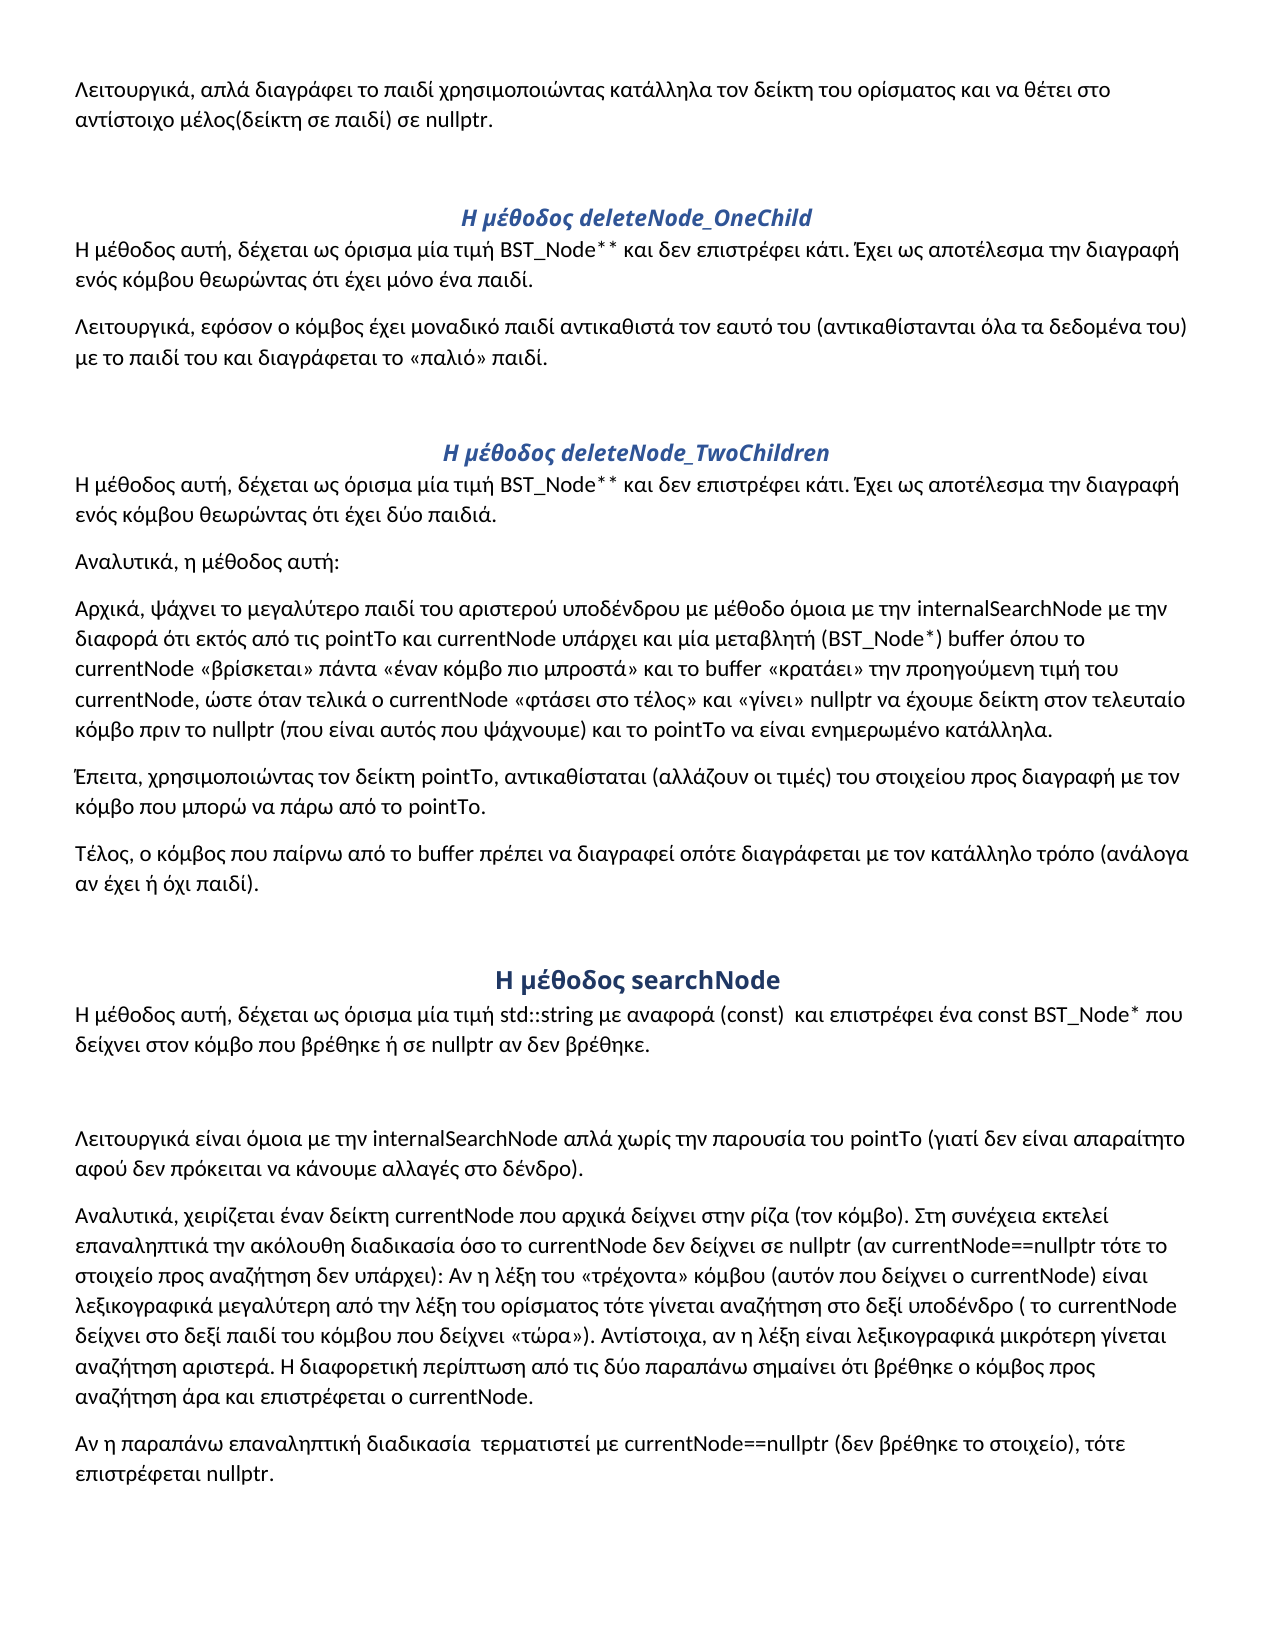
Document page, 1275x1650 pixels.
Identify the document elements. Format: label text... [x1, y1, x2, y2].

text Η μέθοδος αυτή, δέχεται ως όρισμα μία τιμή BST_Node** και δεν επιστρέφει κάτι. Έχει ως αποτέλεσμα την διαγραφή ενός κόμβου θεωρώντας ότι έχει μόνο ένα παιδί. [75, 235, 1200, 294]
text Έπειτα, χρησιμοποιώντας τον δείκτη pointTo, αντικαθίσταται (αλλάζουν οι τιμές) του στοιχείου προς διαγραφή με τον κόμβο που μπορώ να πάρω από το pointTo. [75, 762, 1200, 820]
text Λειτουργικά είναι όμοια με την internalSearchNode απλά χωρίς την παρουσία του pointTo (γιατί δεν είναι απαραίτητο αφού δεν πρόκειται να κάνουμε αλλαγές στο δένδρο). [75, 1124, 1200, 1182]
text Αναλυτικά, η μέθοδος αυτή: [75, 547, 1200, 575]
text Αναλυτικά, χειρίζεται έναν δείκτη currentNode που αρχικά δείχνει στην ρίζα (τον κόμβο). Στη συνέχεια εκτελεί επαναληπτικά την ακόλουθη διαδικασία όσο το currentNode δεν δείχνει σε nullptr (αν currentNode==nullptr τότε το στοιχείο προς αναζήτηση δεν υπάρχει): Αν η λέξη του «τρέχοντα» κόμβου (αυτόν που δείχνει ο currentNode) είναι λεξικογραφικά μεγαλύτερη από την λέξη του ορίσματος τότε γίνεται αναζήτηση στο δεξί υποδένδρο ( το currentNode δείχνει στο δεξί παιδί του κόμβου που δείχνει «τώρα»). Αντίστοιχα, αν η λέξη είναι λεξικογραφικά μικρότερη γίνεται αναζήτηση αριστερά. Η διαφορετική περίπτωση από τις δύο παραπάνω σημαίνει ότι βρέθηκε ο κόμβος προς αναζήτηση άρα και επιστρέφεται ο currentNode. [75, 1201, 1200, 1410]
text Τέλος, ο κόμβος που παίρνω από το buffer πρέπει να διαγραφεί οπότε διαγράφεται με τον κατάλληλο τρόπο (ανάλογα αν έχει ή όχι παιδί). [75, 839, 1200, 897]
text Λειτουργικά, απλά διαγράφει το παιδί χρησιμοποιώντας κατάλληλα τον δείκτη του ορίσματος και να θέτει στο αντίστοιχο μέλος(δείκτη σε παιδί) σε nullptr. [75, 75, 1200, 133]
text Η μέθοδος αυτή, δέχεται ως όρισμα μία τιμή std::string με αναφορά (const) και επιστρέφει ένα const BST_Node* που δείχνει στον κόμβο που βρέθηκε ή σε nullptr αν δεν βρέθηκε. [75, 1000, 1200, 1058]
subtitle Η μέθοδος deleteNode_OneChild [75, 202, 1200, 233]
subtitle Η μέθοδος searchNode [75, 963, 1200, 997]
text Η μέθοδος αυτή, δέχεται ως όρισμα μία τιμή BST_Node** και δεν επιστρέφει κάτι. Έχει ως αποτέλεσμα την διαγραφή ενός κόμβου θεωρώντας ότι έχει δύο παιδιά. [75, 470, 1200, 528]
text Αρχικά, ψάχνει το μεγαλύτερο παιδί του αριστερού υποδένδρου με μέθοδο όμοια με την internalSearchNode με την διαφορά ότι εκτός από τις pointTo και currentNode υπάρχει και μία μεταβλητή (BST_Node*) buffer όπου το currentNode «βρίσκεται» πάντα «έναν κόμβο πιο μπροστά» και το buffer «κρατάει» την προηγούμενη τιμή του currentNode, ώστε όταν τελικά ο currentNode «φτάσει στο τέλος» και «γίνει» nullptr να έχουμε δείκτη στον τελευταίο κόμβο πριν το nullptr (που είναι αυτός που ψάχνουμε) και το pointTo να είναι ενημερωμένο κατάλληλα. [75, 594, 1200, 743]
text Λειτουργικά, εφόσον ο κόμβος έχει μοναδικό παιδί αντικαθιστά τον εαυτό του (αντικαθίστανται όλα τα δεδομένα του) με το παιδί του και διαγράφεται το «παλιό» παιδί. [75, 312, 1200, 371]
subtitle Η μέθοδος deleteNode_TwoChildren [75, 436, 1200, 468]
text Αν η παραπάνω επαναληπτική διαδικασία τερματιστεί με currentNode==nullptr (δεν βρέθηκε το στοιχείο), τότε επιστρέφεται nullptr. [75, 1429, 1200, 1487]
